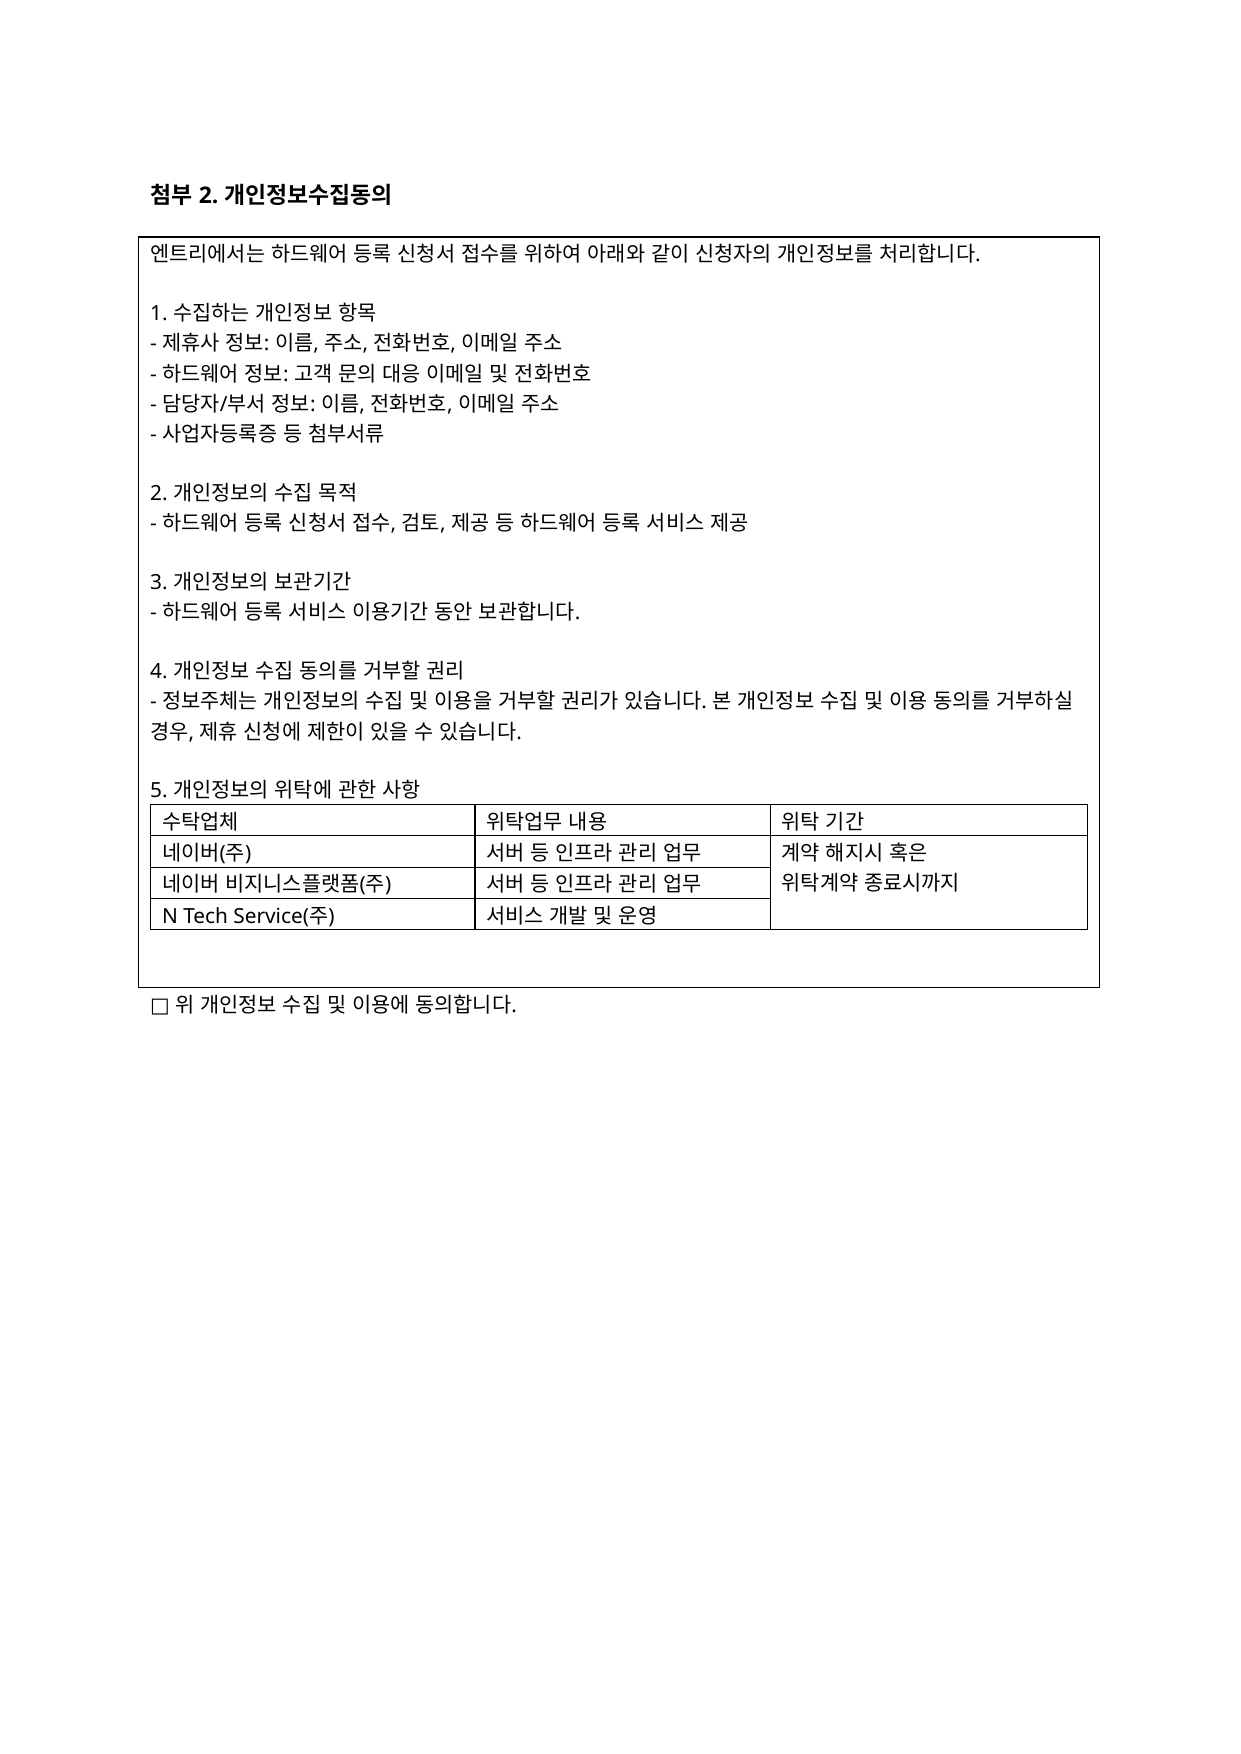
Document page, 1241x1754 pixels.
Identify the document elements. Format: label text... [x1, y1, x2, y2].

text 첨부 2. 개인정보수집동의 [150, 177, 1090, 211]
table_header 엔트리에서는 하드웨어 등록 신청서 접수를 위하여 아래와 같이 신청자의 개인정보를 처리합니다. 1. 수집하는 개인정보 항목 - 제휴사 정보: 이름, 주소, 전화번호, 이메일 주소 - 하드웨어 정보: 고객 문의 대응 이메일 및 전화번호 - 담당자/부서 정보: 이름, 전화번호, 이메일 주소 - 사업자등록증 등 첨부서류 2. 개인정보의 수집 목적 - 하드웨어 등록 신청서 접수, 검토, 제공 등 하드웨어 등록 서비스 제공 3. 개인정보의 보관기간 - 하드웨어 등록 서비스 이용기간 동안 보관합니다. 4. 개인정보 수집 동의를 거부할 권리 - 정보주체는 개인정보의 수집 및 이용을 거부할 권리가 있습니다. 본 개인정보 수집 및 이용 동의를 거부하실 경우, 제휴 신청에 제한이 있을 수 있습니다. 5. 개인정보의 위탁에 관한 사항 [139, 238, 1099, 987]
text □ 위 개인정보 수집 및 이용에 동의합니다. [150, 988, 1090, 1018]
